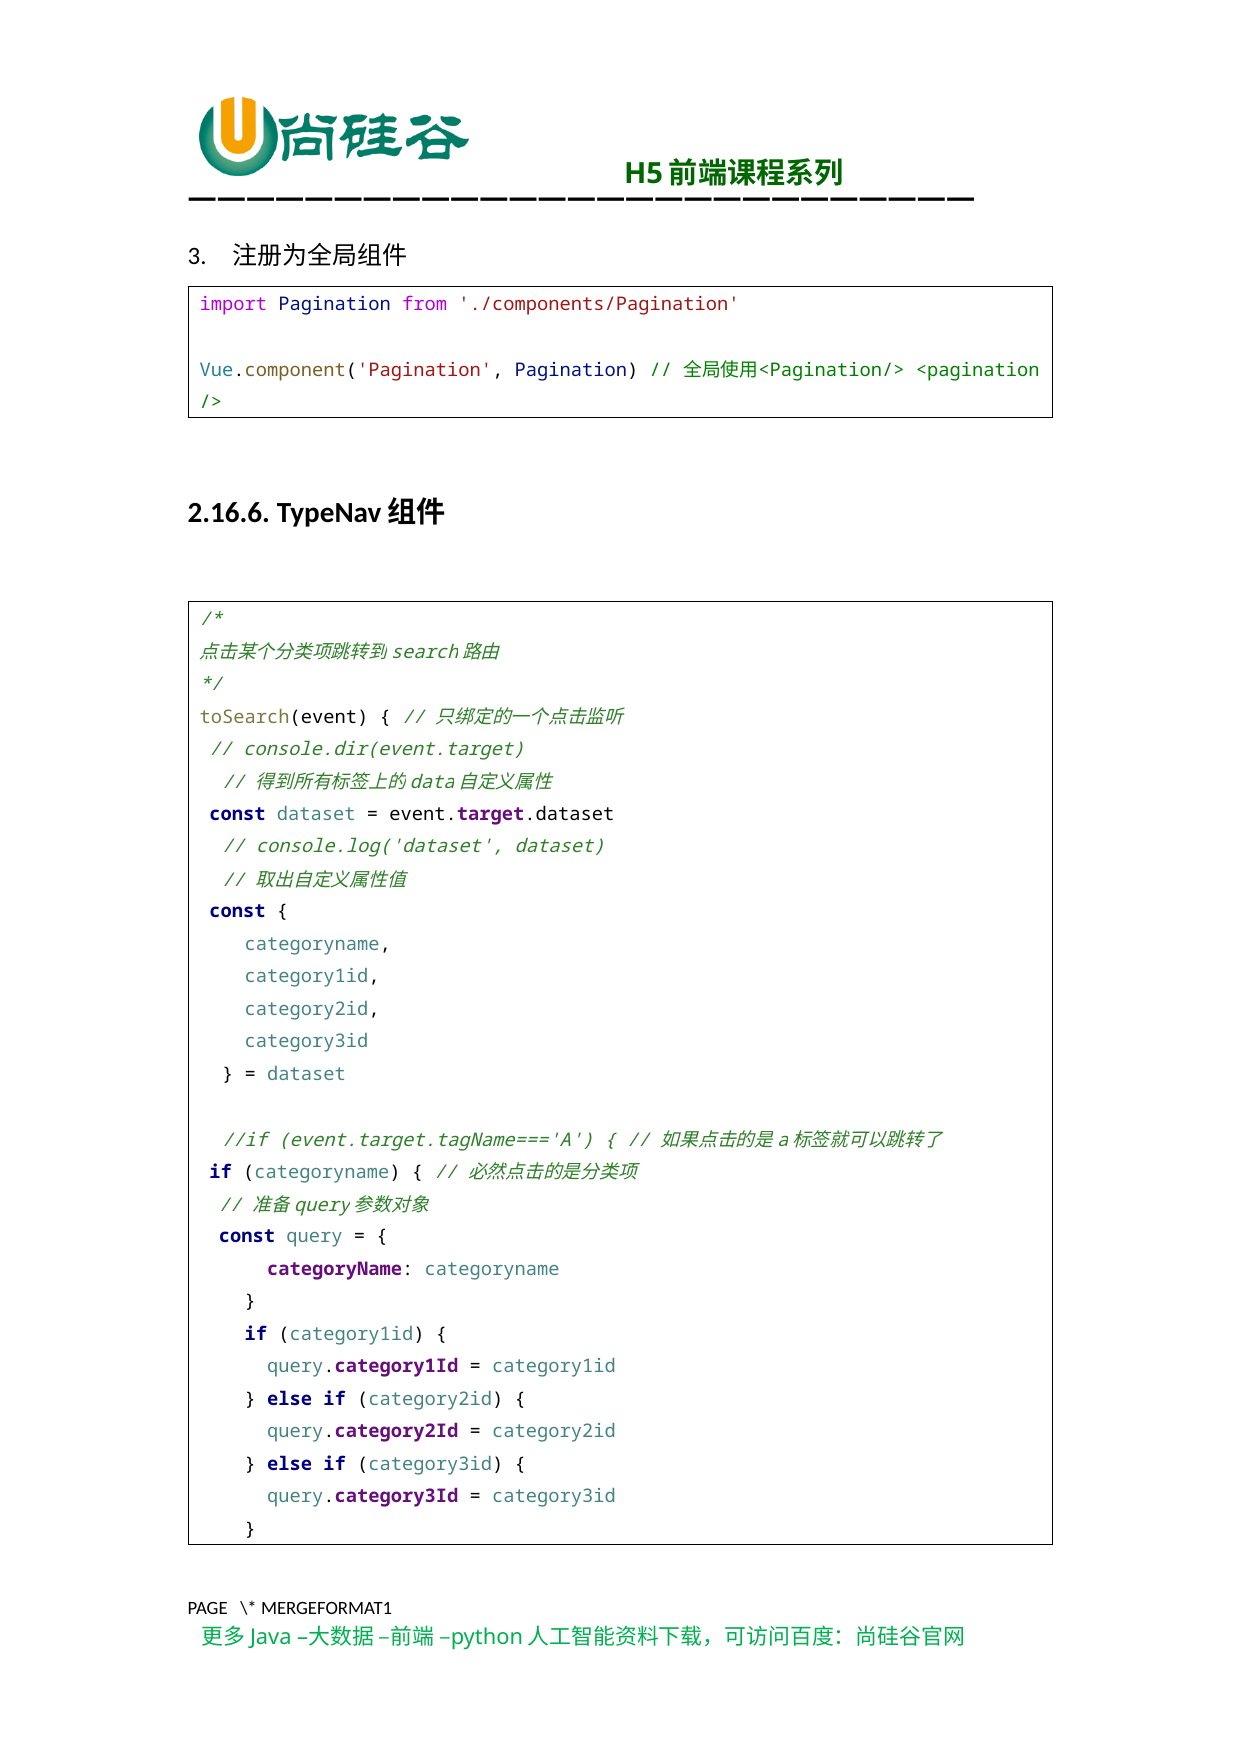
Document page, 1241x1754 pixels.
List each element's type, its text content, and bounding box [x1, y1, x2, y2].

subtitle TypeNav组件 [187, 478, 1053, 543]
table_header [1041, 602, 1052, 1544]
table_header import Pagination from './components/Pagination' Vue.component('Pagination', Pagination) // 全局使用<Pagination/> <pagination/> [189, 287, 1052, 417]
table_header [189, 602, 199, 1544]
list 注册为全局组件 [187, 221, 1053, 286]
picture [187, 88, 476, 184]
